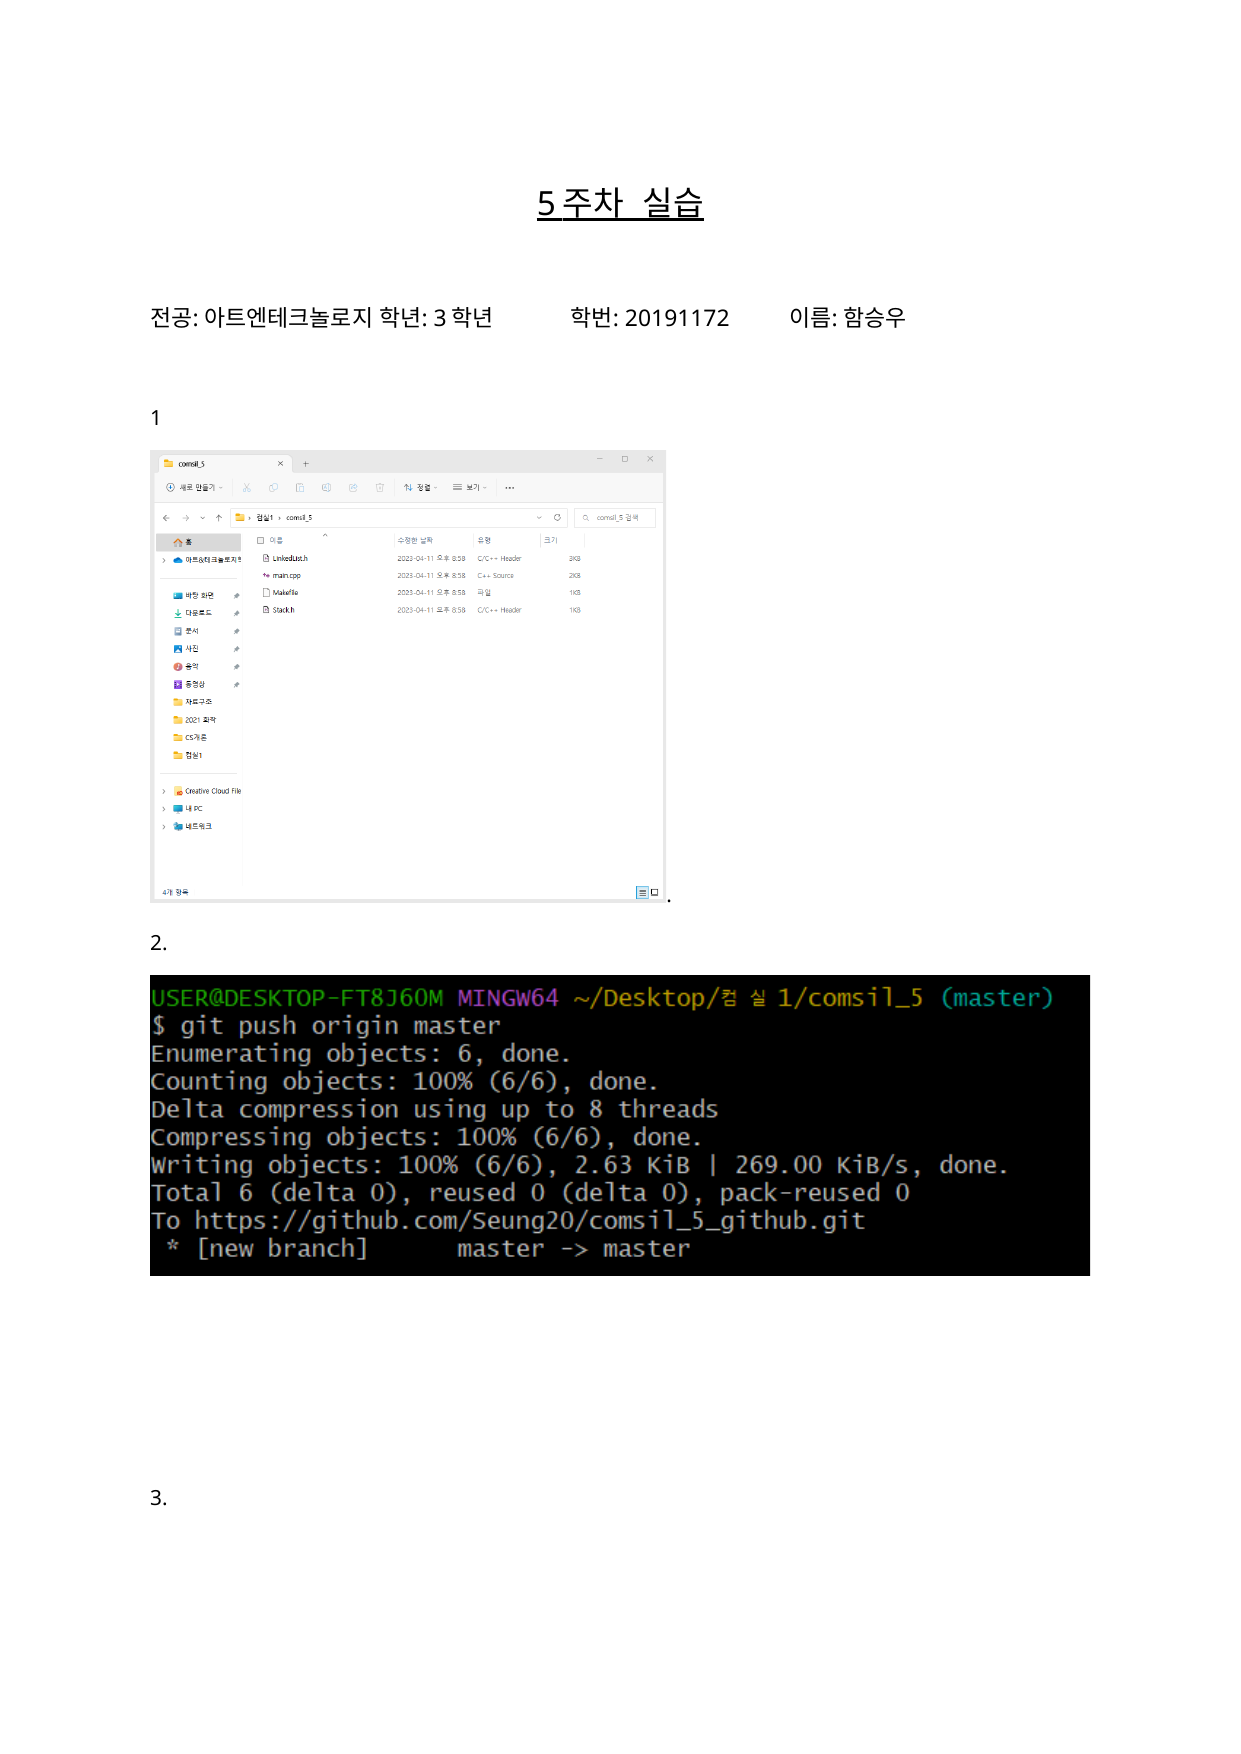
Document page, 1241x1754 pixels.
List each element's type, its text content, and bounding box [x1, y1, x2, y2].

text 1 [150, 403, 1090, 432]
text 전공: 아트엔테크놀로지 학년: 3학년 학번: 20191172 이름: 함승우 [150, 300, 1090, 333]
text 5주차 실습 [150, 177, 1090, 226]
text 2. [150, 928, 1090, 956]
text 3. [150, 1483, 1090, 1512]
text . [150, 451, 1090, 909]
